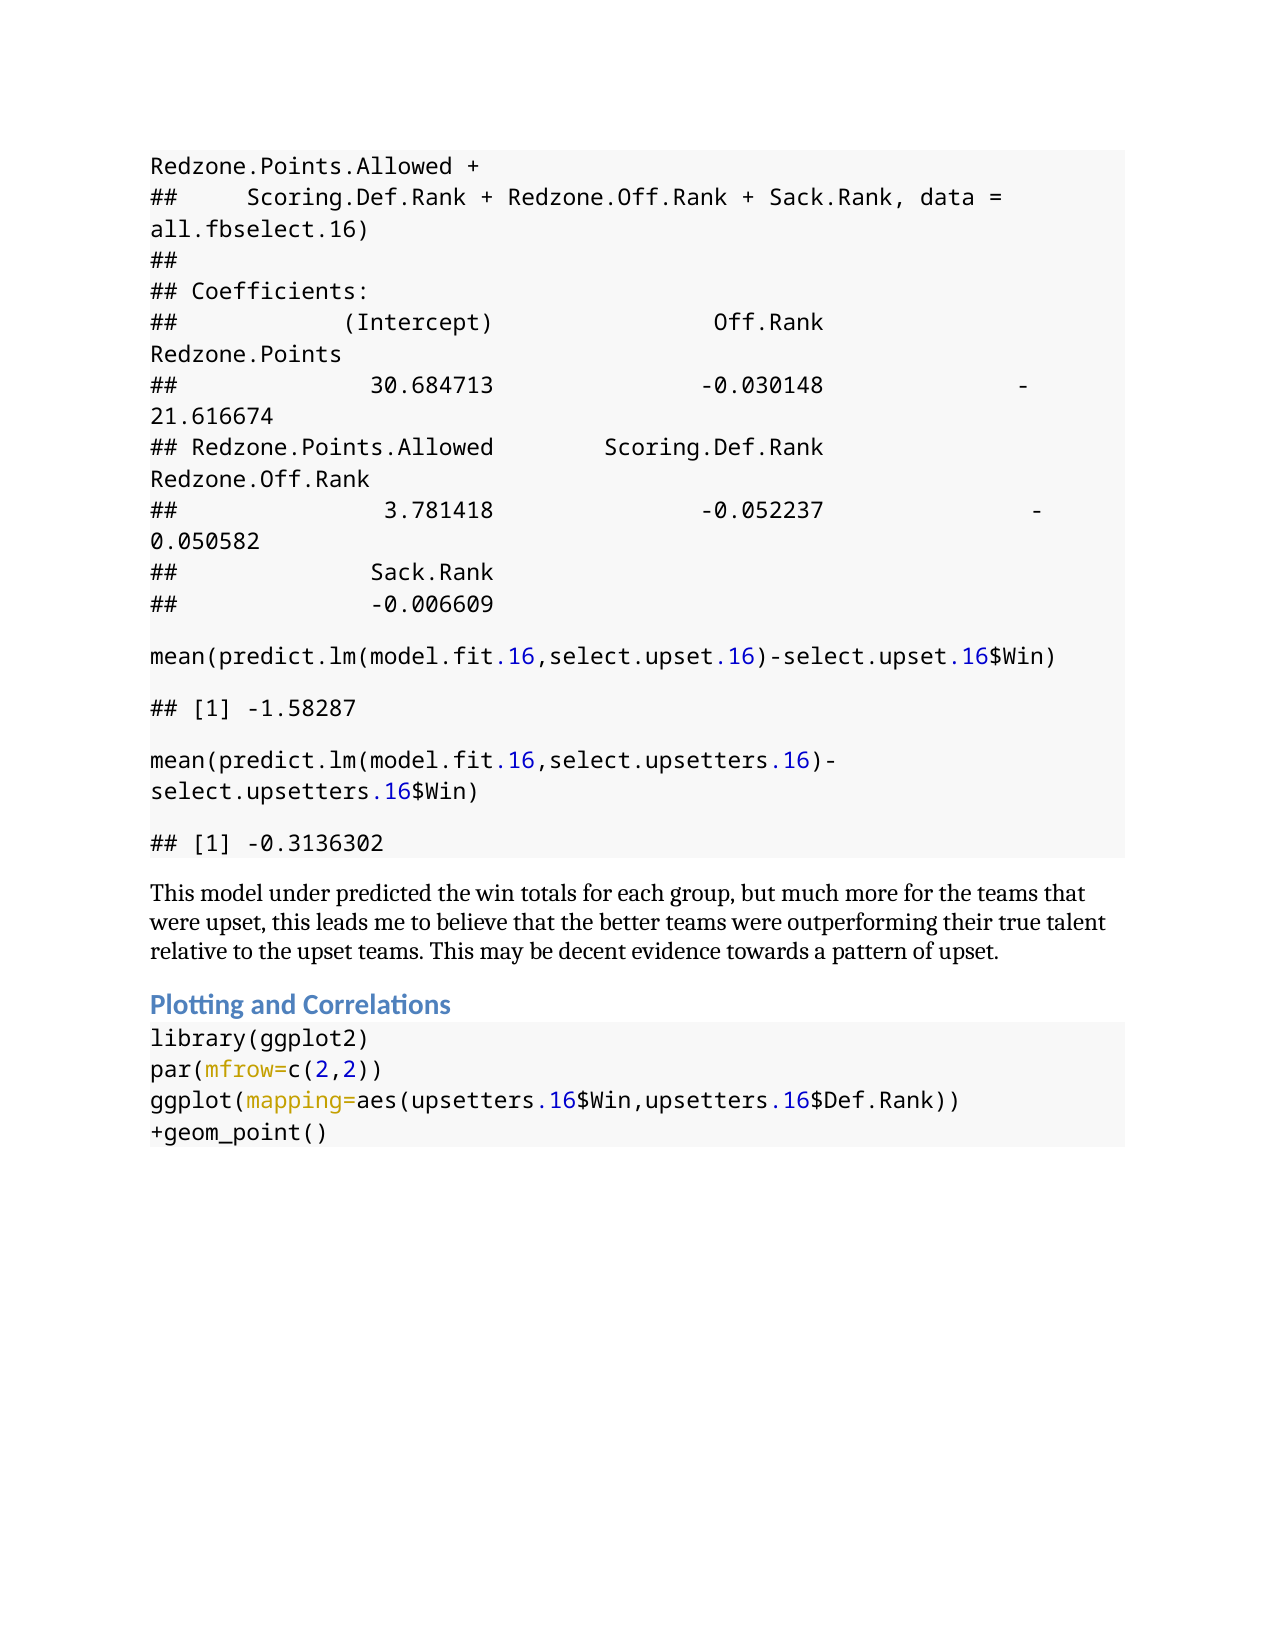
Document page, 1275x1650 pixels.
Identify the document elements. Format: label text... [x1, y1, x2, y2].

text mean(predict.lm(model.fit.16,select.upset.16)-select.upset.16$Win) [150, 639, 1125, 671]
text ## [1] -1.58287 [150, 692, 1125, 723]
text mean(predict.lm(model.fit.16,select.upsetters.16)-select.upsetters.16$Win) [480, 744, 1125, 806]
text ## [1] -0.3136302 [150, 827, 1125, 858]
text This model under predicted the win totals for each group, but much more for the teams that were upset, this leads me to believe that the better teams were outperforming their true talent relative to the upset teams. This may be decent evidence towards a pattern of upset. [150, 879, 1125, 965]
subtitle Plotting and Correlations [150, 986, 1125, 1022]
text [150, 150, 1125, 619]
text library(ggplot2) par(mfrow=c(2,2)) ggplot(mapping=aes(upsetters.16$Win,upsetters.16$Def.Rank))+geom_point() [329, 1022, 1125, 1147]
